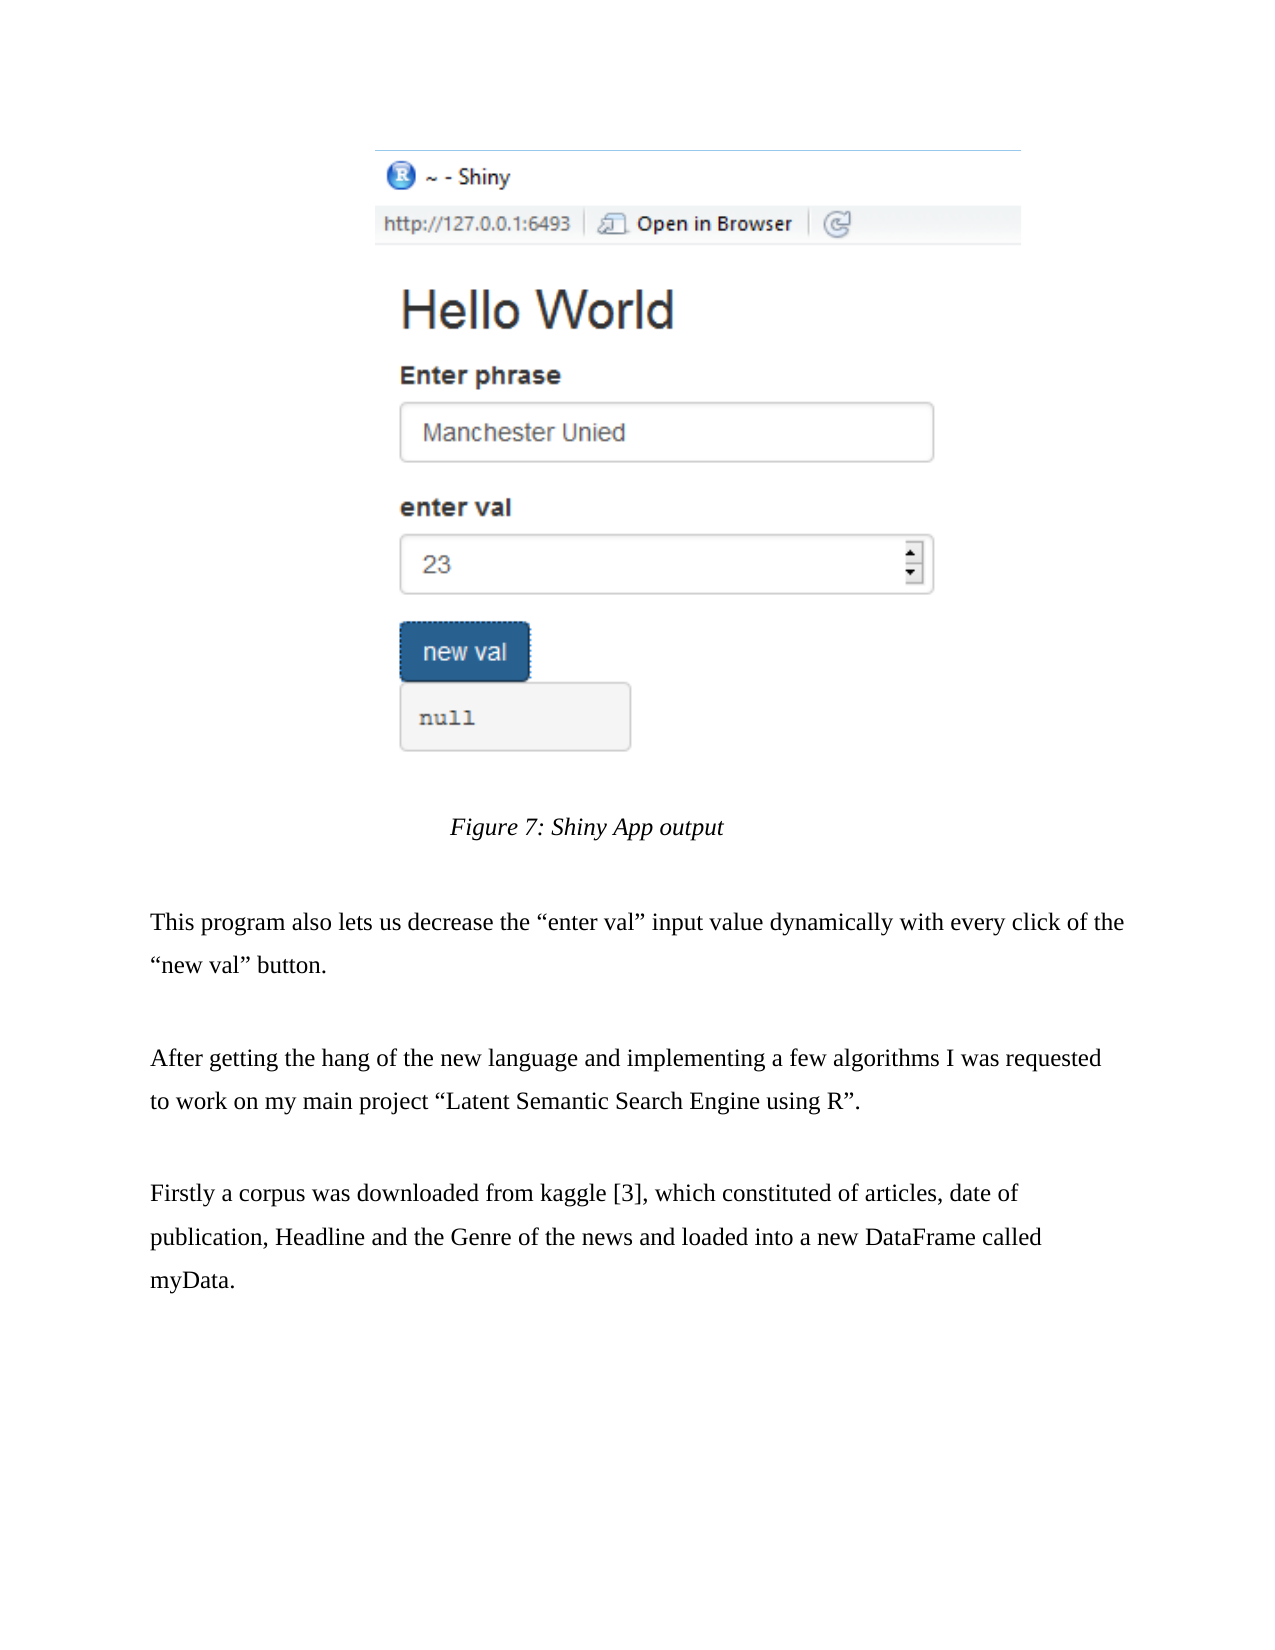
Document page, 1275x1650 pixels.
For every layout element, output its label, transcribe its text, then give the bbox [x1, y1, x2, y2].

picture [375, 150, 1022, 809]
text Figure 7: Shiny App output [375, 812, 1125, 840]
text Firstly a corpus was downloaded from kaggle [3], which constituted of articles, date of publication, Headline and the Genre of the news and loaded into a new DataFrame called myData. [150, 1178, 1125, 1293]
text This program also lets us decrease the “enter val” input value dynamically with every click of the “new val” button. [150, 907, 1125, 979]
text After getting the hang of the new language and implementing a few algorithms I was requested to work on my main project “Latent Semantic Search Engine using R”. [150, 1043, 1125, 1115]
